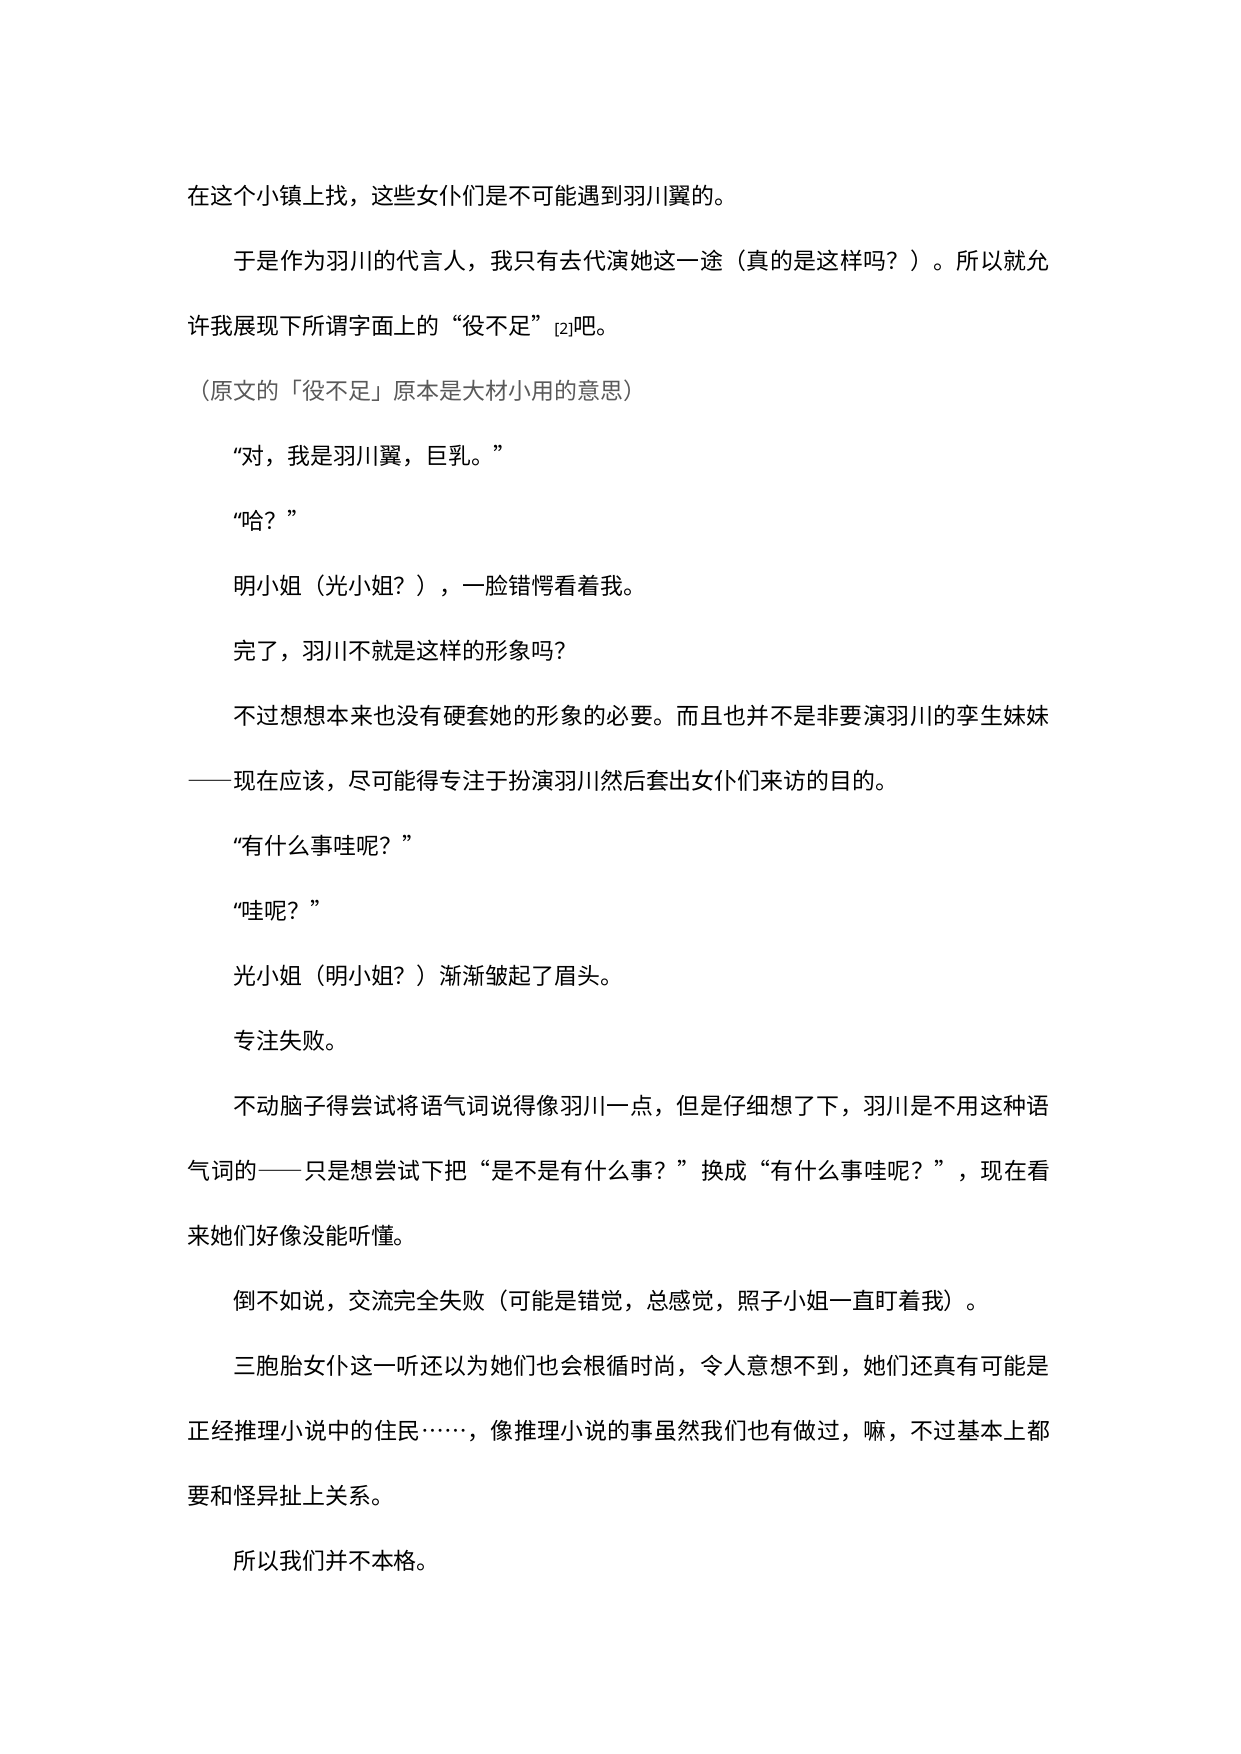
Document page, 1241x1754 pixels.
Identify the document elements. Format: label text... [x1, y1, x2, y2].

text “哇呢？” [187, 877, 1053, 942]
text 明小姐（光小姐？），一脸错愕看着我。 [187, 552, 1053, 617]
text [187, 162, 1053, 227]
text “哈？” [187, 487, 1053, 552]
text 光小姐（明小姐？）渐渐皱起了眉头。 [187, 942, 1053, 1007]
text “有什么事哇呢？” [187, 812, 1053, 877]
text 于是作为羽川的代言人，我只有去代演她这一途（真的是这样吗？）。所以就允许我展现下所谓字面上的“役不足”[2]吧。 [187, 227, 1053, 357]
text （原文的「役不足」原本是大材小用的意思） [187, 357, 1053, 422]
text 三胞胎女仆这一听还以为她们也会根循时尚，令人意想不到，她们还真有可能是正经推理小说中的住民……，像推理小说的事虽然我们也有做过，嘛，不过基本上都要和怪异扯上关系。 [187, 1332, 1053, 1527]
text 完了，羽川不就是这样的形象吗？ [187, 617, 1053, 682]
text 倒不如说，交流完全失败（可能是错觉，总感觉，照子小姐一直盯着我）。 [187, 1267, 1053, 1332]
text 所以我们并不本格。 [187, 1527, 1053, 1592]
text “对，我是羽川翼，巨乳。” [187, 422, 1053, 487]
text 不动脑子得尝试将语气词说得像羽川一点，但是仔细想了下，羽川是不用这种语气词的——只是想尝试下把“是不是有什么事？”换成“有什么事哇呢？”，现在看来她们好像没能听懂。 [187, 1072, 1053, 1267]
text 不过想想本来也没有硬套她的形象的必要。而且也并不是非要演羽川的孪生妹妹——现在应该，尽可能得专注于扮演羽川然后套出女仆们来访的目的。 [187, 682, 1053, 812]
text 专注失败。 [187, 1007, 1053, 1072]
